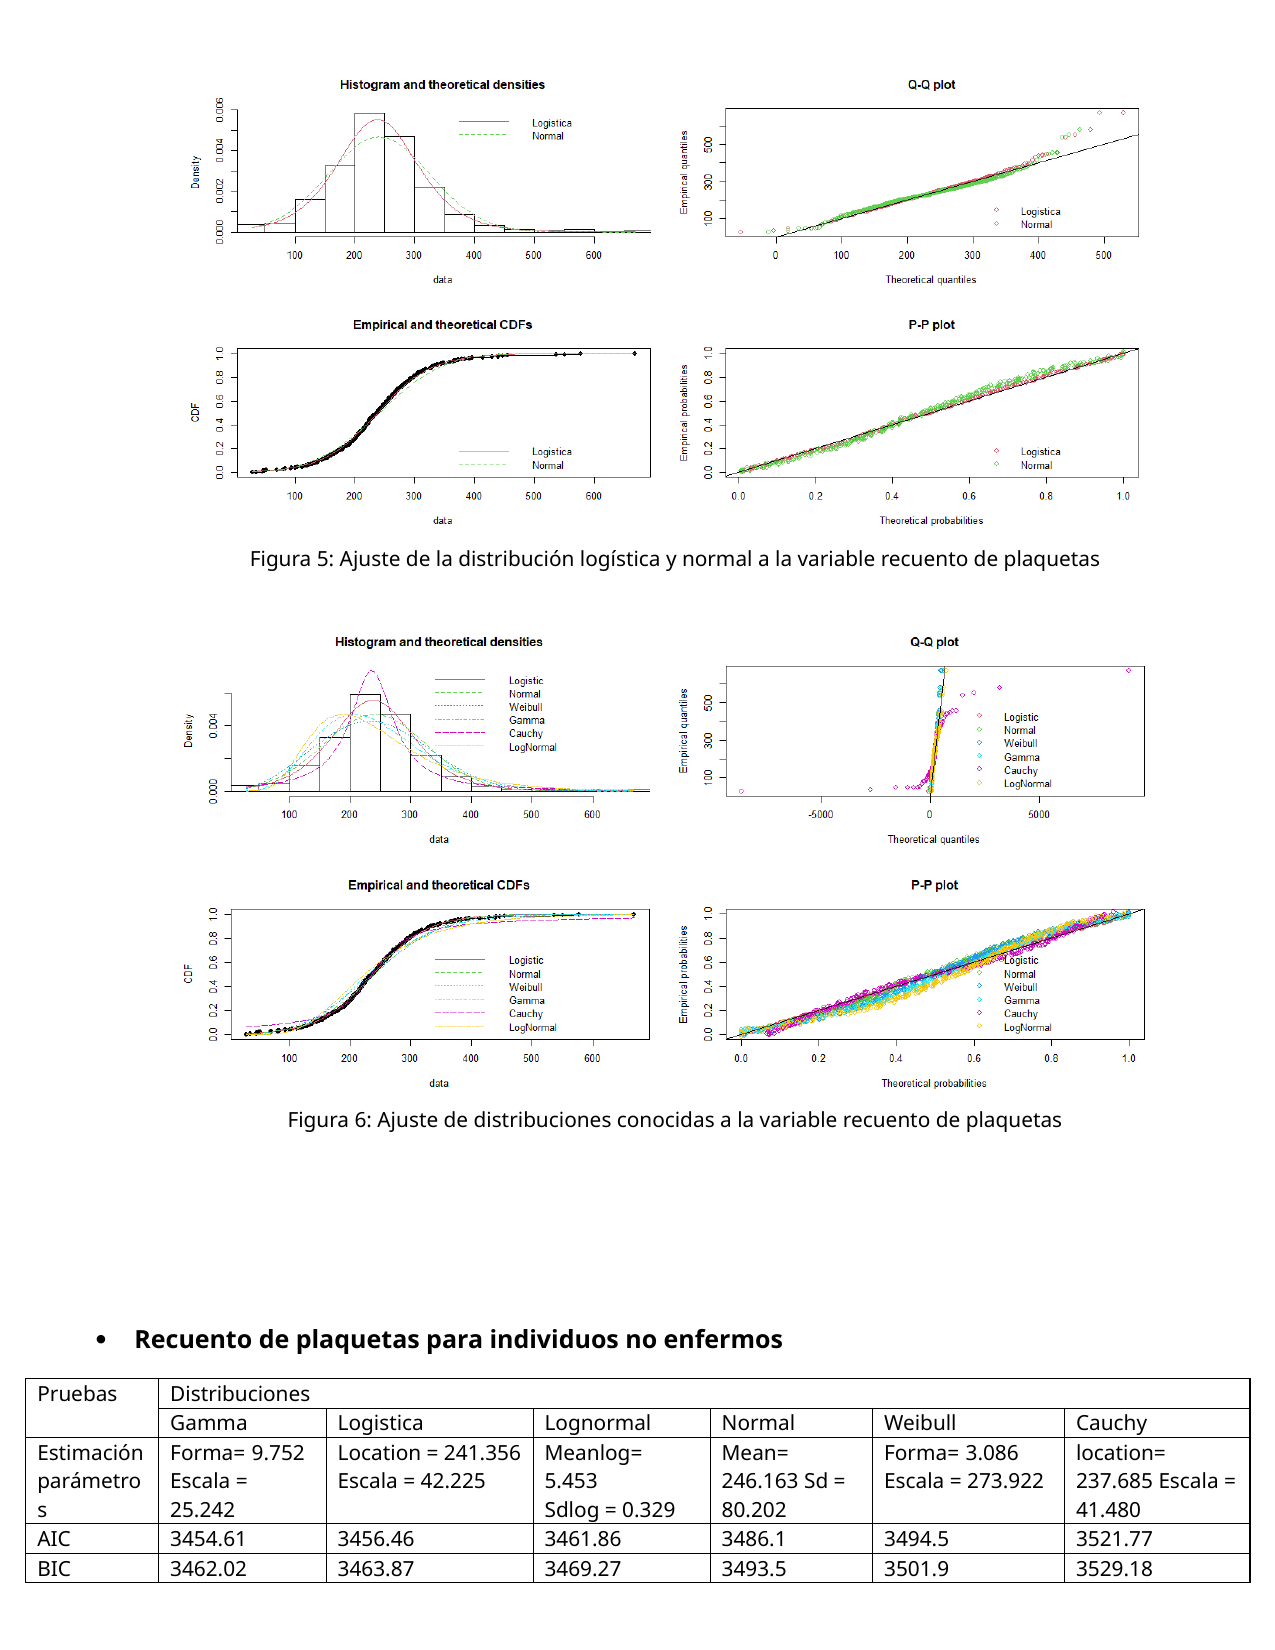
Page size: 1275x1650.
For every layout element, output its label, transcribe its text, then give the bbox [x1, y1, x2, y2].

picture [180, 615, 1170, 1102]
list Recuento de plaquetas para individuos no enfermos [97, 1322, 1216, 1356]
table_cell 3462.02 [159, 1554, 326, 1582]
table_cell Cauchy [1065, 1409, 1249, 1437]
table_cell 3494.5 [873, 1524, 1064, 1553]
table_cell 3521.77 [1065, 1524, 1249, 1553]
table_cell Lognormal [534, 1409, 710, 1437]
table_cell Estimación parámetros [26, 1438, 158, 1523]
table_cell Forma= 9.752 Escala = 25.242 [159, 1438, 326, 1523]
picture [187, 59, 1163, 539]
table_cell 3456.46 [327, 1524, 533, 1553]
table_cell 3469.27 [534, 1554, 710, 1582]
table_cell location= 237.685 Escala = 41.480 [1065, 1438, 1249, 1523]
table_cell Weibull [873, 1409, 1064, 1437]
table_cell Normal [711, 1409, 872, 1437]
table_header Distribuciones [159, 1379, 1249, 1407]
table_cell 3501.9 [873, 1554, 1064, 1582]
table_cell 3454.61 [159, 1524, 326, 1553]
table_cell Gamma [159, 1409, 326, 1437]
table_header Pruebas [26, 1379, 158, 1437]
table_cell Mean= 246.163 Sd = 80.202 [711, 1438, 872, 1523]
table_cell Forma= 3.086 Escala = 273.922 [873, 1438, 1064, 1523]
table_cell 3529.18 [1065, 1554, 1249, 1582]
table_cell Logistica [327, 1409, 533, 1437]
table_cell BIC [26, 1554, 158, 1582]
table_cell Location = 241.356 Escala = 42.225 [327, 1438, 533, 1523]
list Figura 5: Ajuste de la distribución logística y normal a la variable recuento de plaquetas [134, 544, 1216, 572]
table_cell AIC [26, 1524, 158, 1553]
table_cell 3493.5 [711, 1554, 872, 1582]
table_cell 3486.1 [711, 1524, 872, 1553]
table_cell Meanlog= 5.453 Sdlog = 0.329 [534, 1438, 710, 1523]
table_cell 3463.87 [327, 1554, 533, 1582]
table_cell 3461.86 [534, 1524, 710, 1553]
